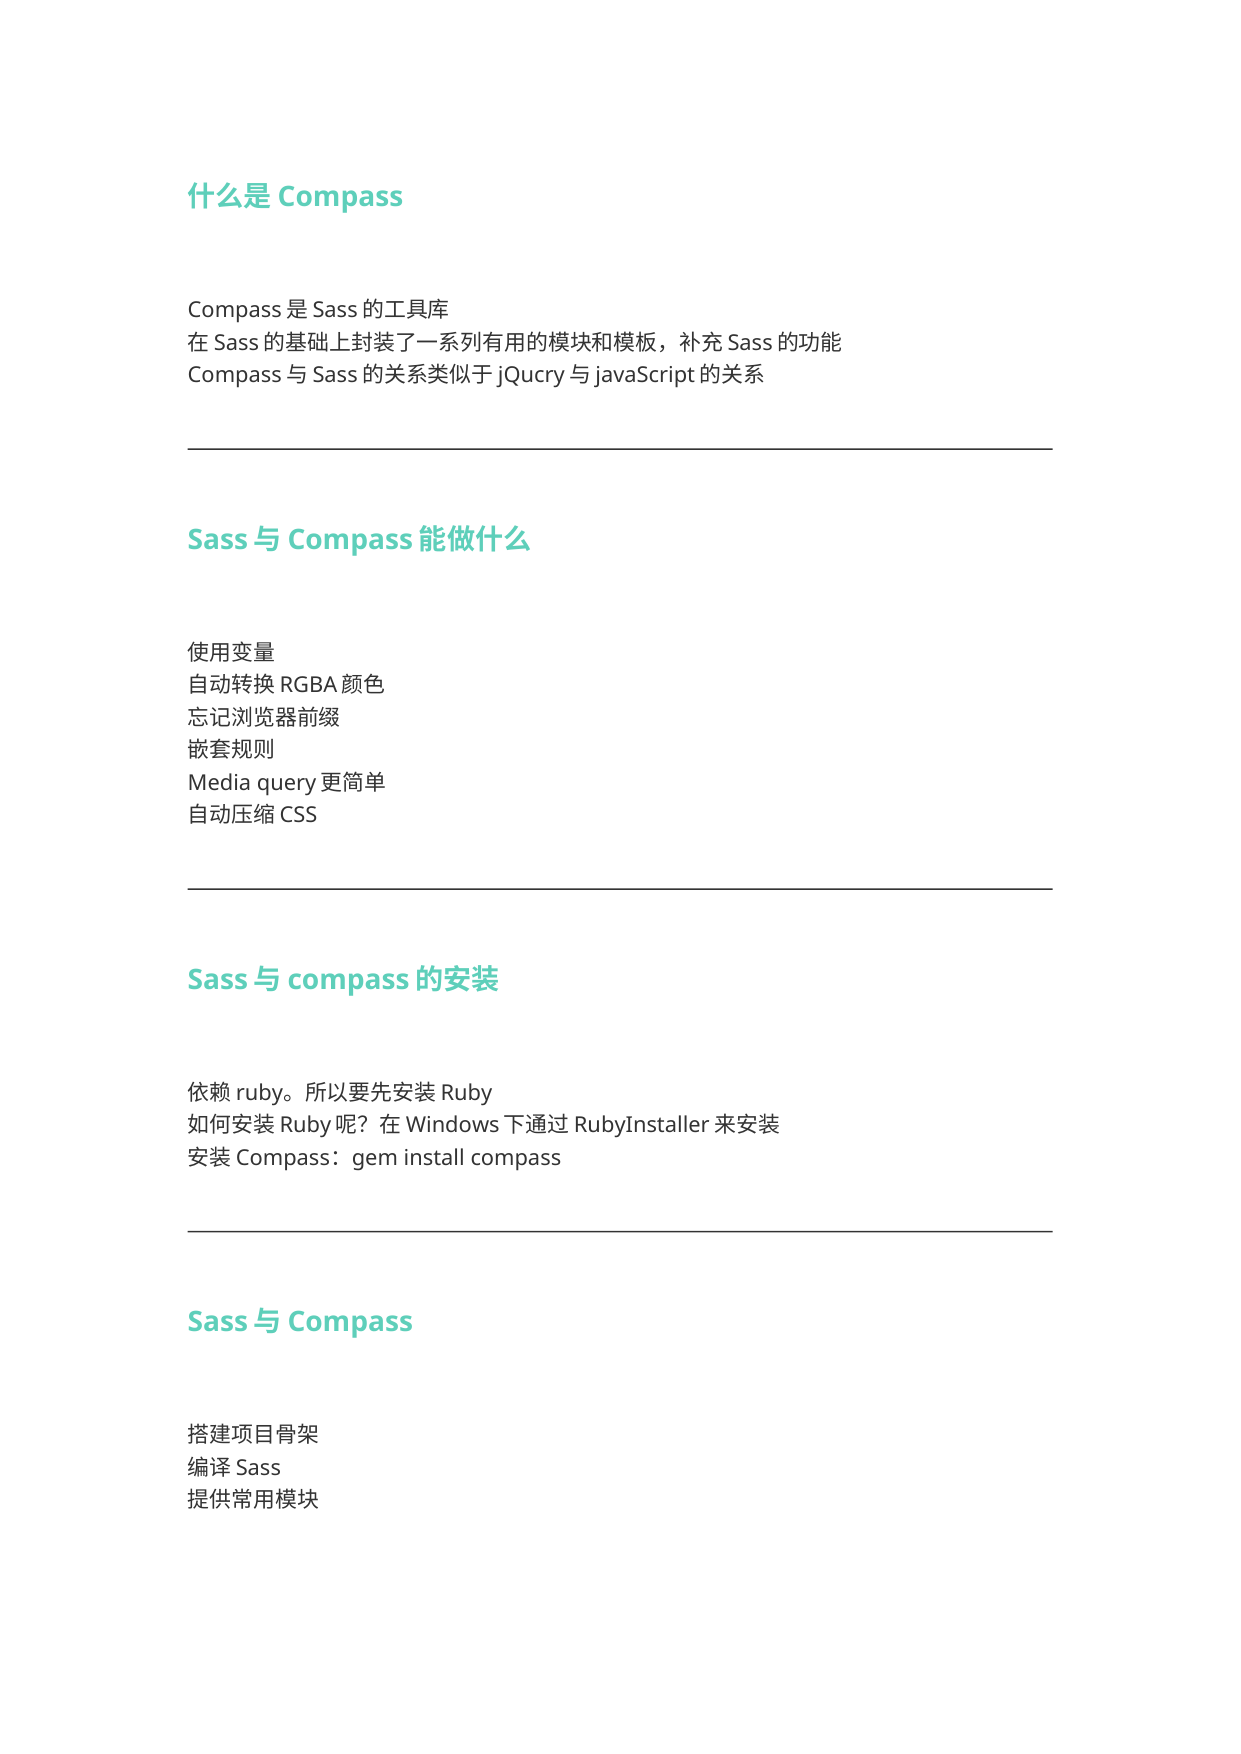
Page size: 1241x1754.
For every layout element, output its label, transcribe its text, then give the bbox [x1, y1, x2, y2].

text 搭建项目骨架 [187, 1417, 1053, 1449]
text 提供常用模块 [187, 1482, 1053, 1514]
text 如何安装Ruby呢？在Windows下通过RubyInstaller来安装 [187, 1107, 1053, 1139]
text 在Sass的基础上封装了一系列有用的模块和模板，补充Sass的功能 [187, 324, 1053, 357]
text Compass是Sass的工具库 [187, 292, 1053, 324]
text 安装Compass：gem install compass [187, 1139, 1053, 1172]
text Compass与Sass的关系类似于jQucry与javaScript的关系 [187, 357, 1053, 389]
text 嵌套规则 [187, 732, 1053, 764]
text 编译Sass [187, 1449, 1053, 1482]
text 忘记浏览器前缀 [187, 699, 1053, 732]
text 自动转换RGBA颜色 [187, 667, 1053, 699]
text Sass与compass的安装 [187, 944, 1053, 1009]
text Sass与Compass能做什么 [187, 504, 1053, 569]
text Media query更简单 [187, 764, 1053, 797]
text 什么是Compass [187, 162, 1053, 227]
text Sass与Compass [187, 1287, 1053, 1352]
text 使用变量 [187, 634, 1053, 667]
text 自动压缩CSS [187, 797, 1053, 829]
text 依赖ruby。所以要先安装Ruby [187, 1074, 1053, 1107]
